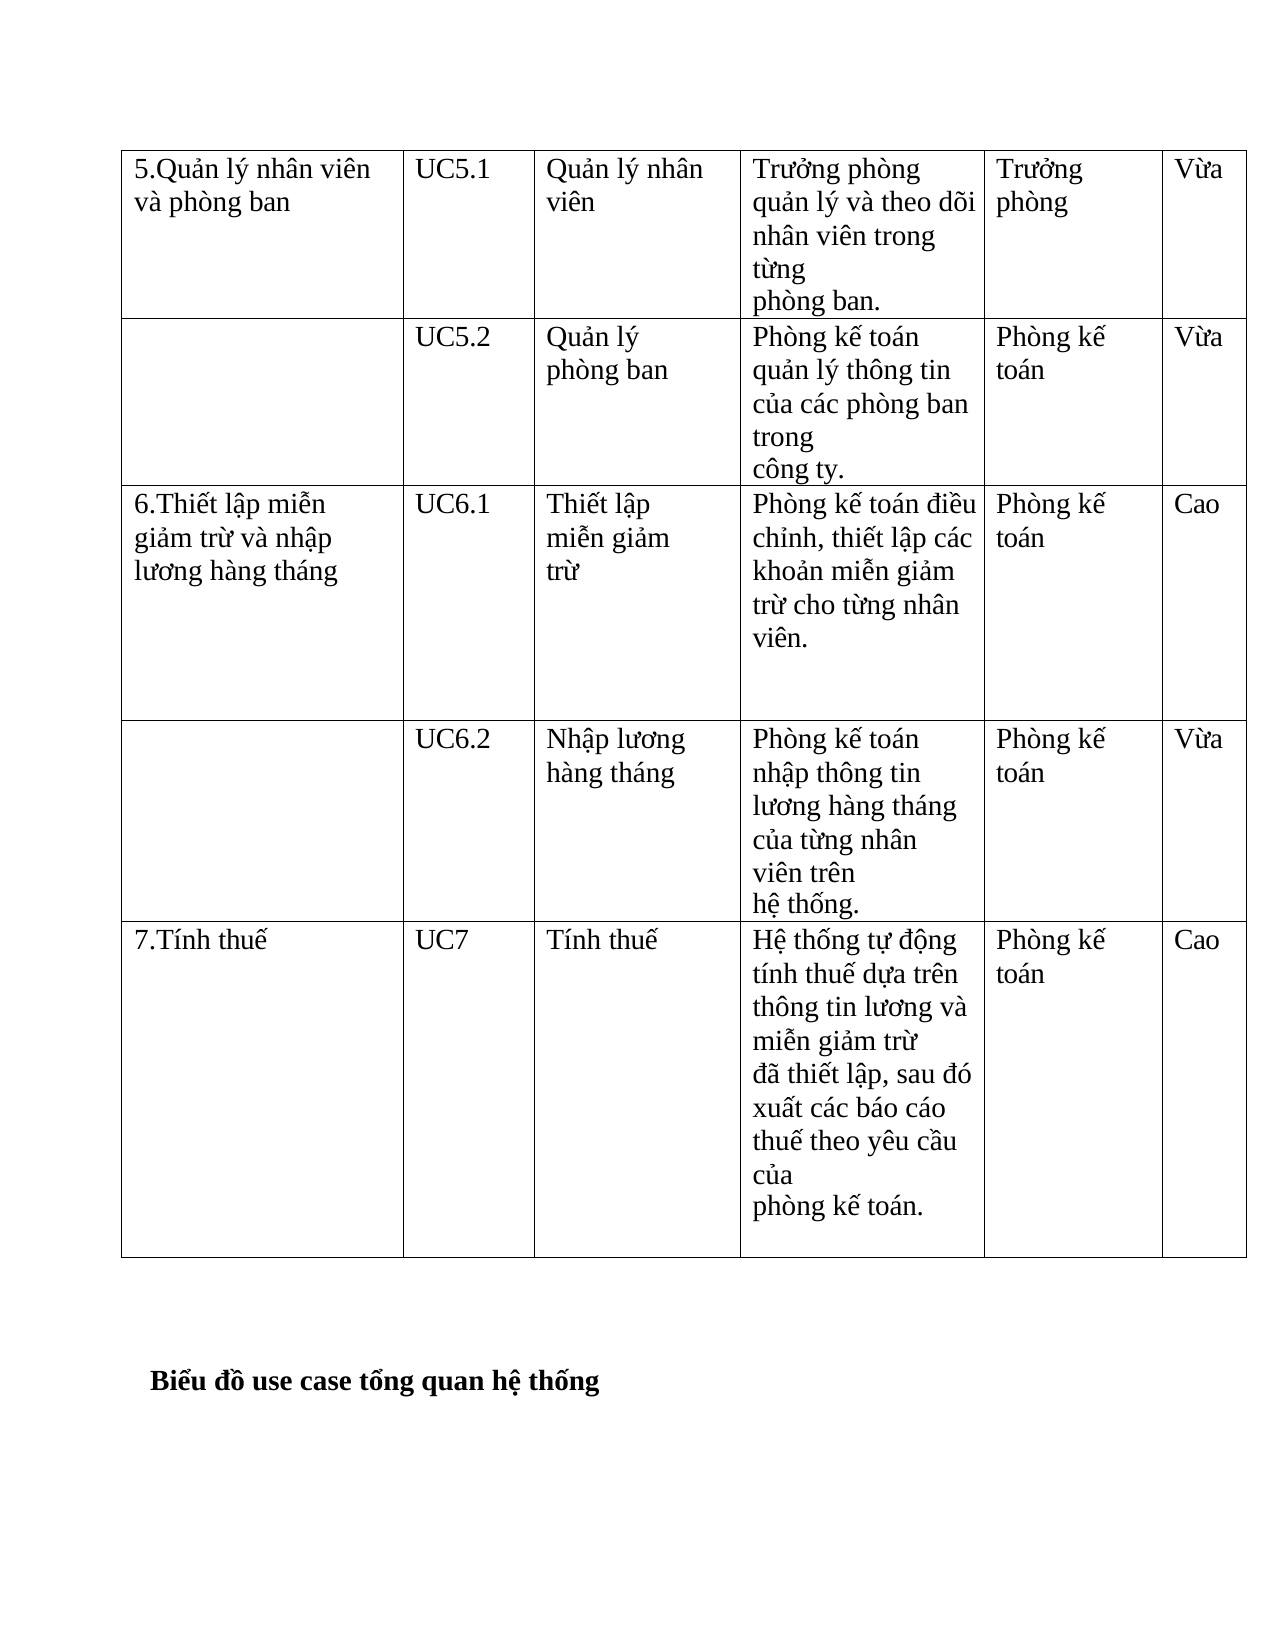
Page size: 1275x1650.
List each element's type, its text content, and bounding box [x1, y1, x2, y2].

table_cell Phòng kế toán [985, 486, 1162, 720]
table_header Trưởng phòng quản lý và theo dõi nhân viên trong từng phòng ban. [741, 151, 984, 318]
table_cell UC7 [404, 922, 534, 1257]
table_cell Phòng kế toán [985, 319, 1162, 485]
table_cell Nhập lương hàng tháng [535, 721, 740, 921]
table_cell Phòng kế toán [985, 922, 1162, 1257]
table_header UC5.1 [404, 151, 534, 318]
table_cell Thiết lập miễn giảm trừ [535, 486, 740, 720]
text Biểu đồ use case tổng quan hệ thống [150, 1363, 1125, 1397]
table_cell Hệ thống tự động tính thuế dựa trên thông tin lương và miễn giảm trừ đã thiết lập, sau đó xuất các báo cáo thuế theo yêu cầu của phòng kế toán. [741, 922, 984, 1257]
table_cell [122, 721, 403, 921]
table_cell Cao [1163, 486, 1246, 720]
table_cell 7.Tính thuế [122, 922, 403, 1257]
table_cell Phòng kế toán [985, 721, 1162, 921]
table_cell Cao [1163, 922, 1246, 1257]
table_cell [122, 319, 403, 485]
table_cell Phòng kế toán nhập thông tin lương hàng tháng của từng nhân viên trên hệ thống. [741, 721, 984, 921]
table_header 5.Quản lý nhân viên và phòng ban [122, 151, 403, 318]
table_cell Quản lý phòng ban [535, 319, 740, 485]
table_cell UC5.2 [404, 319, 534, 485]
table_cell 6.Thiết lập miễn giảm trừ và nhập lương hàng tháng [122, 486, 403, 720]
table_header Vừa [1163, 151, 1246, 318]
table_cell UC6.2 [404, 721, 534, 921]
table_cell Phòng kế toán quản lý thông tin của các phòng ban trong công ty. [741, 319, 984, 485]
table_cell Vừa [1163, 721, 1246, 921]
table_header Quản lý nhân viên [535, 151, 740, 318]
table_cell UC6.1 [404, 486, 534, 720]
table_cell Vừa [1163, 319, 1246, 485]
table_header Trưởng phòng [985, 151, 1162, 318]
table_cell Tính thuế [535, 922, 740, 1257]
table_cell Phòng kế toán điều chỉnh, thiết lập các khoản miễn giảm trừ cho từng nhân viên. [741, 486, 984, 720]
